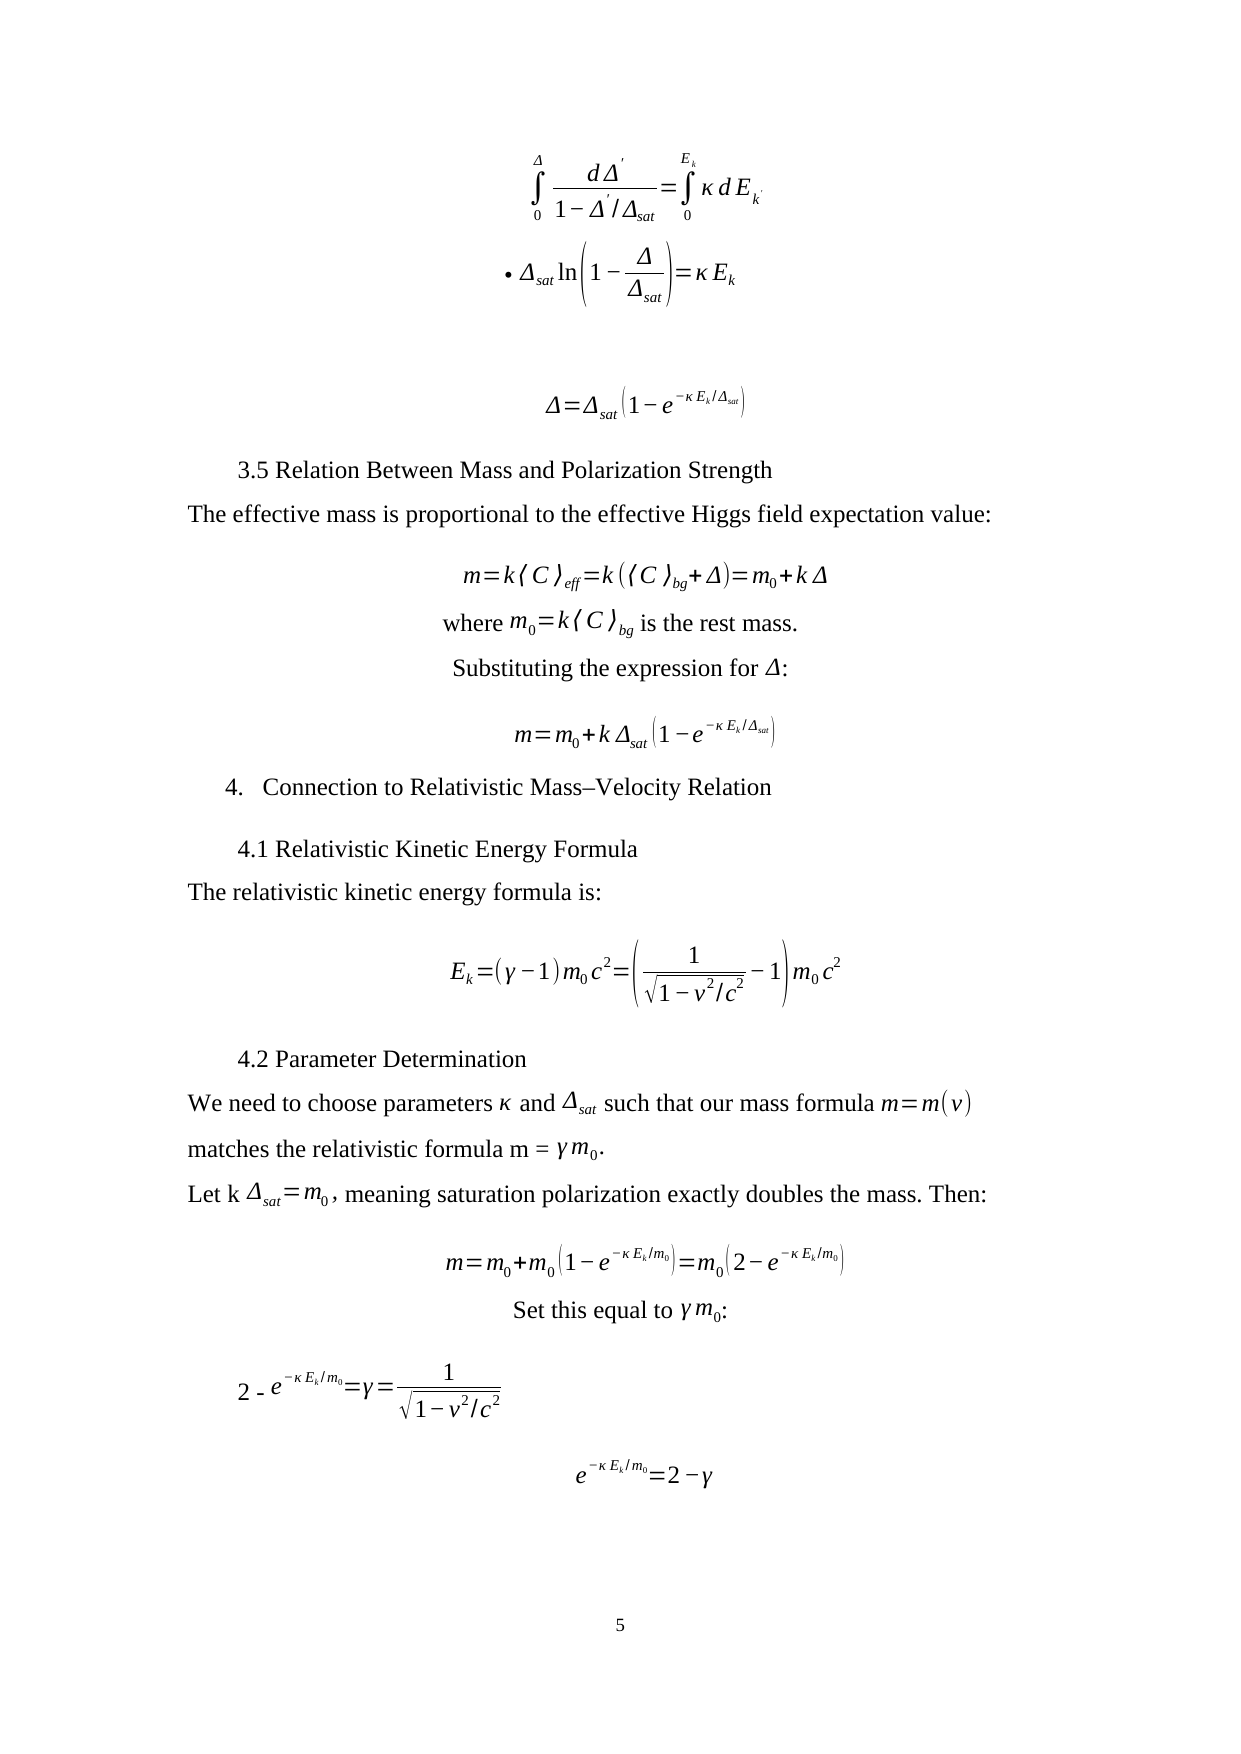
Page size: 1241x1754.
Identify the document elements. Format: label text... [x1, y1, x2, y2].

text 2 - [187, 1358, 1053, 1423]
text Set this equal to : [187, 1243, 1053, 1325]
text 3.5 Relation Between Mass and Polarization Strength The effective mass is proportional to the effective Higgs field expectation value: [187, 456, 1053, 527]
text • [187, 150, 1053, 352]
text 4.1 Relativistic Kinetic Energy Formula The relativistic kinetic energy formula is: [187, 834, 1053, 906]
text where is the rest mass. Substituting the expression for : [187, 561, 1053, 681]
list Connection to Relativistic Mass–Velocity Relation [225, 772, 1053, 801]
text 4.2 Parameter Determination We need to choose parameters and such that our mass formula matches the relativistic formula m = Let k meaning saturation polarization exactly doubles the mass. Then: [187, 1044, 1053, 1209]
